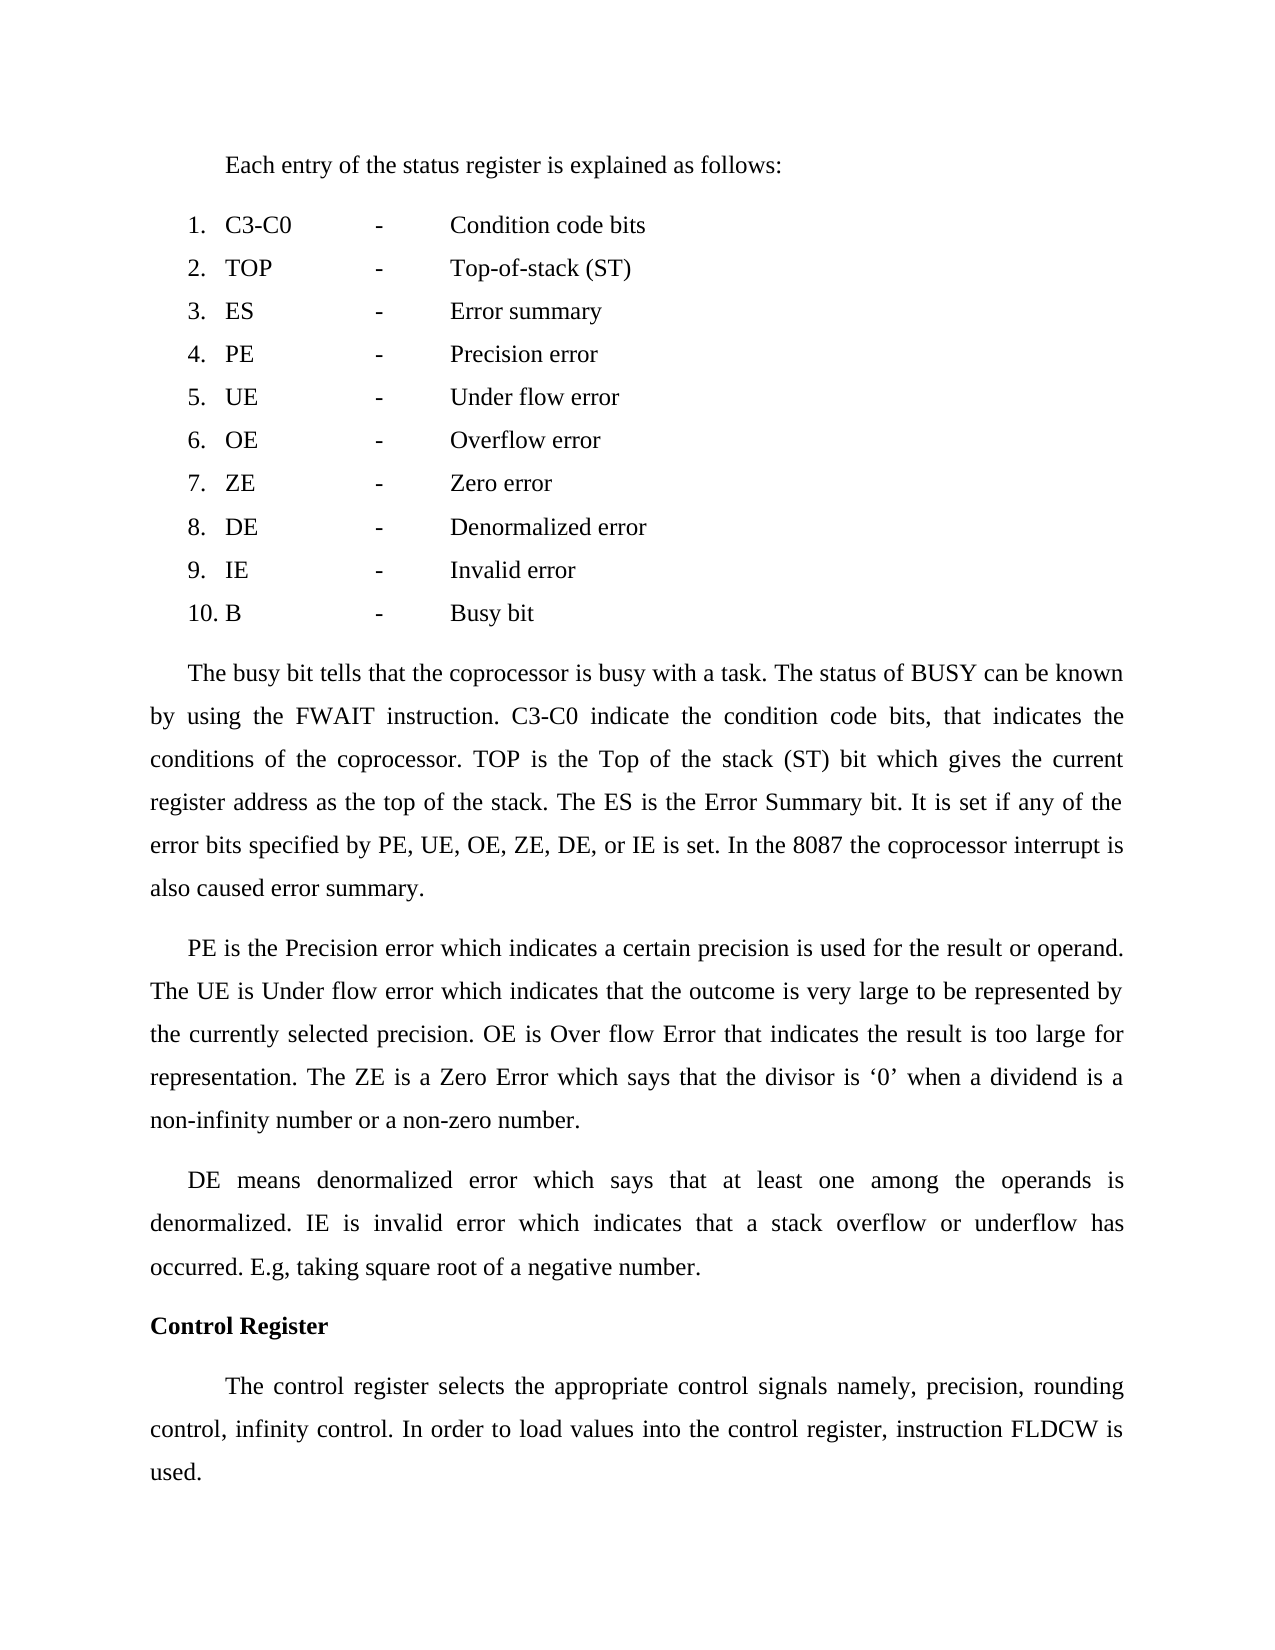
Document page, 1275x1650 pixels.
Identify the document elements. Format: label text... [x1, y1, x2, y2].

text Control Register [150, 1311, 1125, 1340]
text PE is the Precision error which indicates a certain precision is used for the result or operand. The UE is Under flow error which indicates that the outcome is very large to be represented by the currently selected precision. OE is Over flow Error that indicates the result is too large for representation. The ZE is a Zero Error which says that the divisor is ‘0’ when a dividend is a non-infinity number or a non-zero number. [150, 933, 1125, 1134]
list C3-C0 - Condition code bits [187, 210, 1125, 238]
list TOP - Top-of-stack (ST) [187, 253, 1125, 282]
text The control register selects the appropriate control signals namely, precision, rounding control, infinity control. In order to load values into the control register, instruction FLDCW is used. [150, 1371, 1125, 1486]
list B - Busy bit [187, 598, 1125, 627]
list UE - Under flow error [187, 382, 1125, 411]
list IE - Invalid error [187, 555, 1125, 583]
text Each entry of the status register is explained as follows: [150, 150, 1125, 179]
list DE - Denormalized error [187, 512, 1125, 540]
list PE - Precision error [187, 339, 1125, 368]
text The busy bit tells that the coprocessor is busy with a task. The status of BUSY can be known by using the FWAIT instruction. C3-C0 indicate the condition code bits, that indicates the conditions of the coprocessor. TOP is the Top of the stack (ST) bit which gives the current register address as the top of the stack. The ES is the Error Summary bit. It is set if any of the error bits specified by PE, UE, OE, ZE, DE, or IE is set. In the 8087 the coprocessor interrupt is also caused error summary. [150, 658, 1125, 902]
list ES - Error summary [187, 296, 1125, 325]
list ZE - Zero error [187, 468, 1125, 497]
list OE - Overflow error [187, 425, 1125, 454]
text DE means denormalized error which says that at least one among the operands is denormalized. IE is invalid error which indicates that a stack overflow or underflow has occurred. E.g, taking square root of a negative number. [150, 1165, 1125, 1280]
